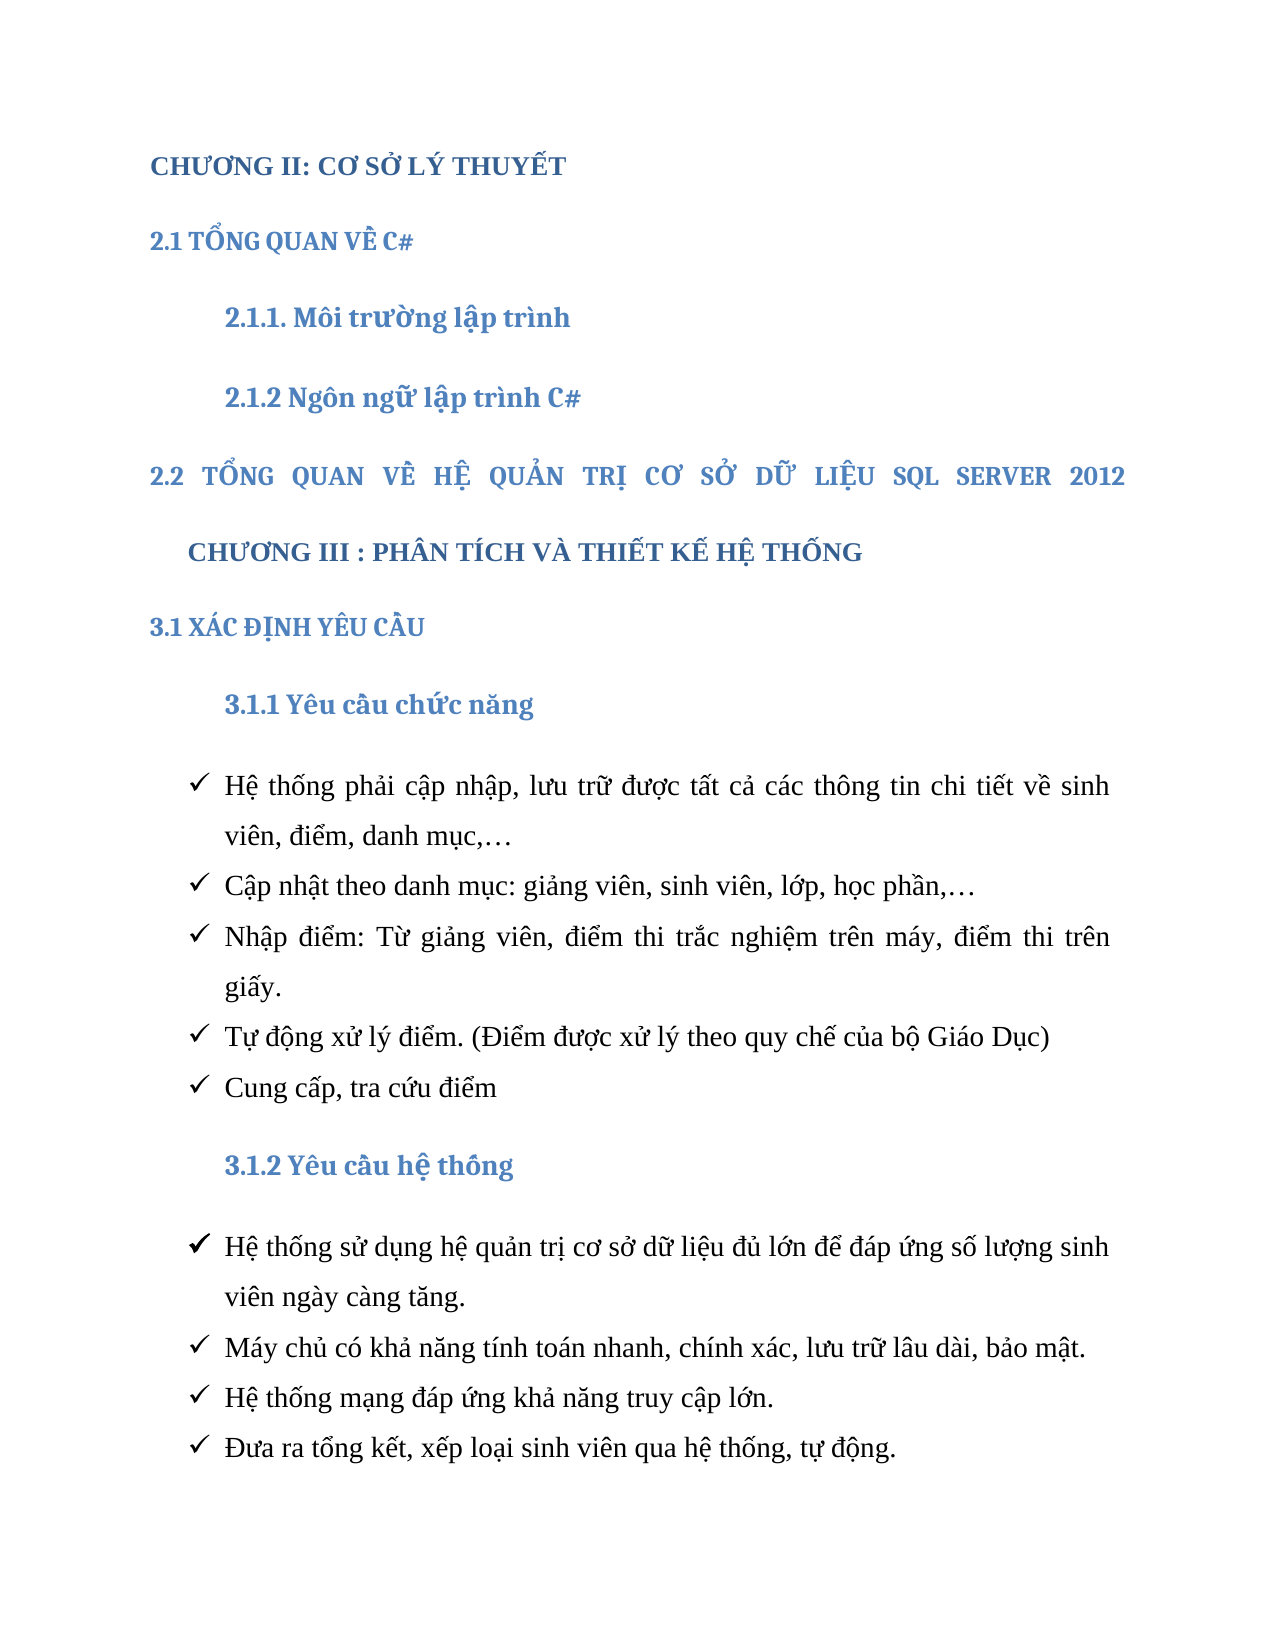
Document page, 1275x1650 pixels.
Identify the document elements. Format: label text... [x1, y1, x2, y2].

subtitle 2.1.1. Môi trường lập trình [150, 302, 1125, 335]
list Hệ thống mạng đáp ứng khả năng truy cập lớn. [187, 1380, 1111, 1414]
list Hệ thống phải cập nhập, lưu trữ được tất cả các thông tin chi tiết về sinh viên, điểm, danh mục,… [187, 768, 1111, 852]
subtitle 2.1 TỔNG QUAN VỀ C# [150, 226, 1125, 257]
subtitle CHƯƠNG II: CƠ SỞ LÝ THUYẾT [150, 150, 1125, 181]
subtitle 2.2 TỔNG QUAN VỀ HỆ QUẢN TRỊ CƠ SỞ DỮ LIỆU SQL SERVER 2012 [150, 461, 1125, 492]
subtitle 3.1.2 Yêu cầu hệ thống [150, 1149, 1125, 1183]
subtitle 3.1 XÁC ĐỊNH YÊU CẦU [150, 612, 1125, 643]
subtitle 3.1.1 Yêu cầu chức năng [150, 688, 1125, 722]
list Tự động xử lý điểm. (Điểm được xử lý theo quy chế của bộ Giáo Dục) [187, 1019, 1111, 1053]
list Cập nhật theo danh mục: giảng viên, sinh viên, lớp, học phần,… [187, 868, 1111, 902]
list Máy chủ có khả năng tính toán nhanh, chính xác, lưu trữ lâu dài, bảo mật. [187, 1330, 1111, 1363]
list Cung cấp, tra cứu điểm [187, 1070, 1111, 1103]
list Nhập điểm: Từ giảng viên, điểm thi trắc nghiệm trên máy, điểm thi trên giấy. [187, 919, 1111, 1003]
list Đưa ra tổng kết, xếp loại sinh viên qua hệ thống, tự động. [187, 1431, 1111, 1464]
subtitle 2.1.2 Ngôn ngữ lập trình C# [150, 381, 1125, 415]
subtitle CHƯƠNG III : PHÂN TÍCH VÀ THIẾT KẾ HỆ THỐNG [187, 536, 1125, 568]
list Hệ thống sử dụng hệ quản trị cơ sở dữ liệu đủ lớn để đáp ứng số lượng sinh viên ngày càng tăng. [187, 1229, 1111, 1313]
